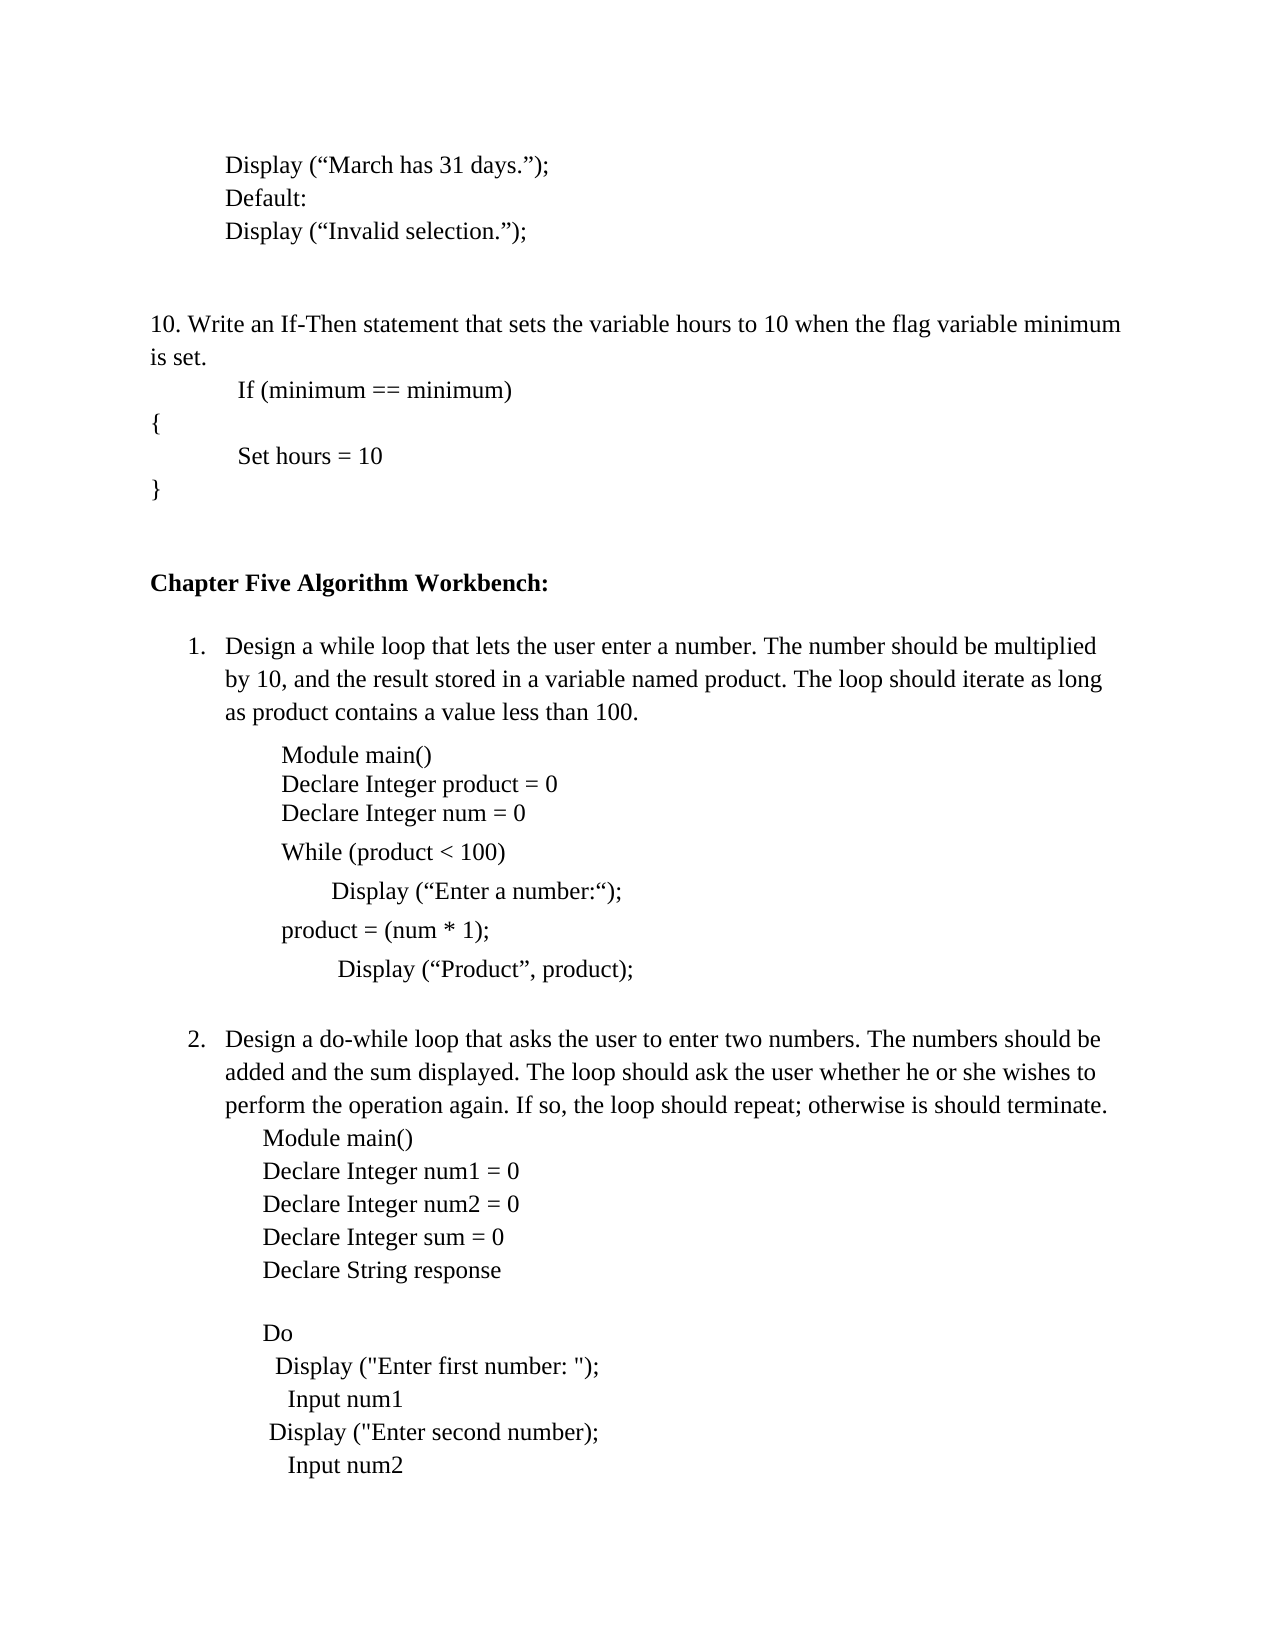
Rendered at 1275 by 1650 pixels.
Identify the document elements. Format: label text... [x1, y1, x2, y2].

text Display ("Enter second number); [225, 1417, 1125, 1446]
text If (minimum == minimum) [150, 375, 1125, 404]
text product = (num * 1); [150, 915, 1125, 944]
text Module main() Declare Integer product = 0 Declare Integer num = 0 [150, 740, 1125, 827]
text Input num1 [225, 1384, 1125, 1413]
text Declare Integer num1 = 0 [225, 1156, 1125, 1185]
text Declare Integer num2 = 0 [225, 1189, 1125, 1218]
list Design a do-while loop that asks the user to enter two numbers. The numbers should be added and the sum displayed. The loop should ask the user whether he or she wishes to perform the operation again. If so, the loop should repeat; otherwise is should terminate. [187, 1024, 1125, 1119]
text Declare Integer sum = 0 [225, 1222, 1125, 1251]
text Declare String response [225, 1255, 1125, 1284]
text } [150, 474, 1125, 533]
text { Set hours = 10 [150, 408, 1125, 470]
text Module main() [225, 1123, 1125, 1152]
list Design a while loop that lets the user enter a number. The number should be multiplied by 10, and the result stored in a variable named product. The loop should iterate as long as product contains a value less than 100. [187, 631, 1125, 726]
text Chapter Five Algorithm Workbench: [150, 568, 1125, 596]
text While (product < 100) [150, 837, 1125, 866]
text Do [225, 1318, 1125, 1347]
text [225, 150, 1125, 275]
text Display (“Product”, product); [150, 954, 1125, 983]
text Display ("Enter first number: "); [225, 1351, 1125, 1380]
text Display (“Enter a number:“); [150, 876, 1125, 905]
text Input num2 [225, 1450, 1125, 1479]
text 10. Write an If-Then statement that sets the variable hours to 10 when the flag variable minimum is set. [150, 309, 1125, 371]
